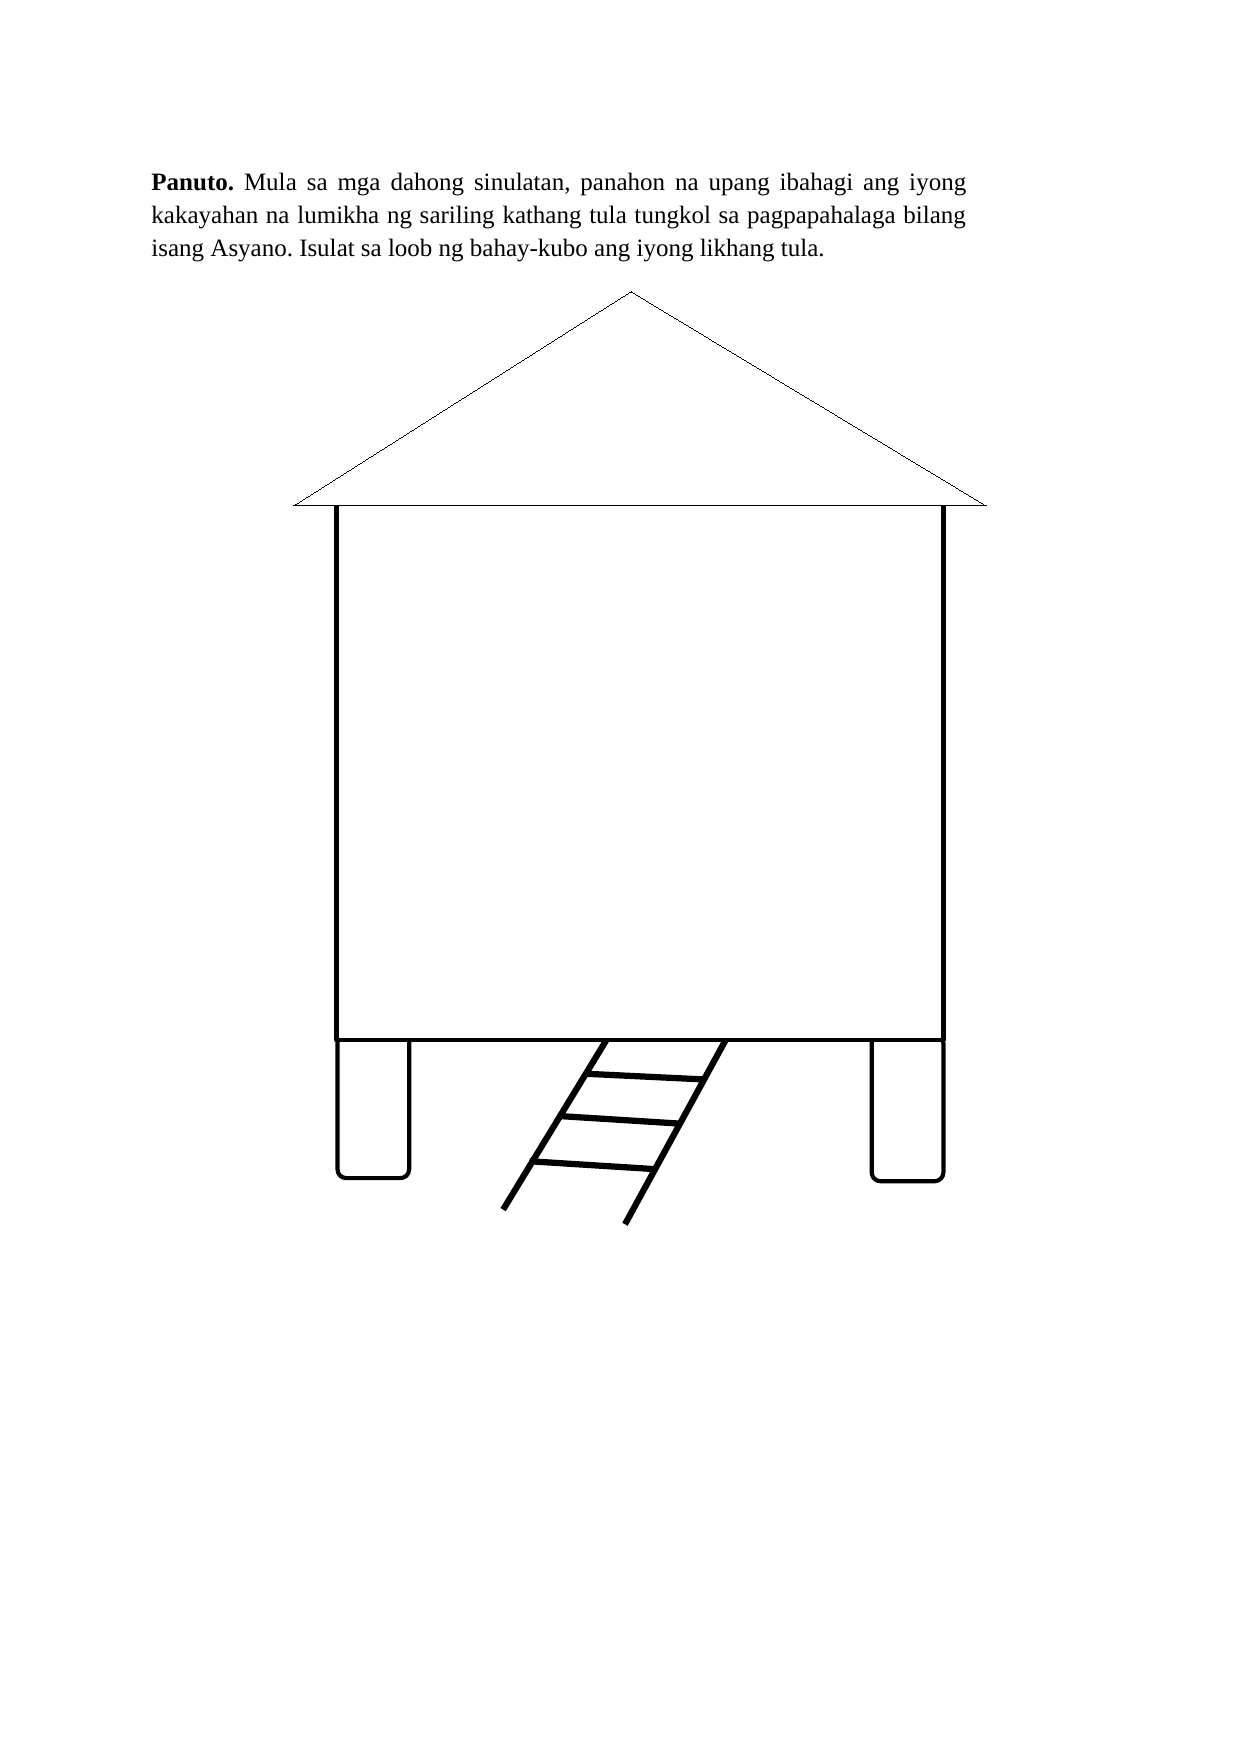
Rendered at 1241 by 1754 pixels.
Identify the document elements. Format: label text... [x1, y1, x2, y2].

text Panuto. Mula sa mga dahong sinulatan, panahon na upang ibahagi ang iyong kakayahan na lumikha ng sariling kathang tula tungkol sa pagpapahalaga bilang isang Asyano. Isulat sa loob ng bahay-kubo ang iyong likhang tula. [151, 167, 967, 262]
